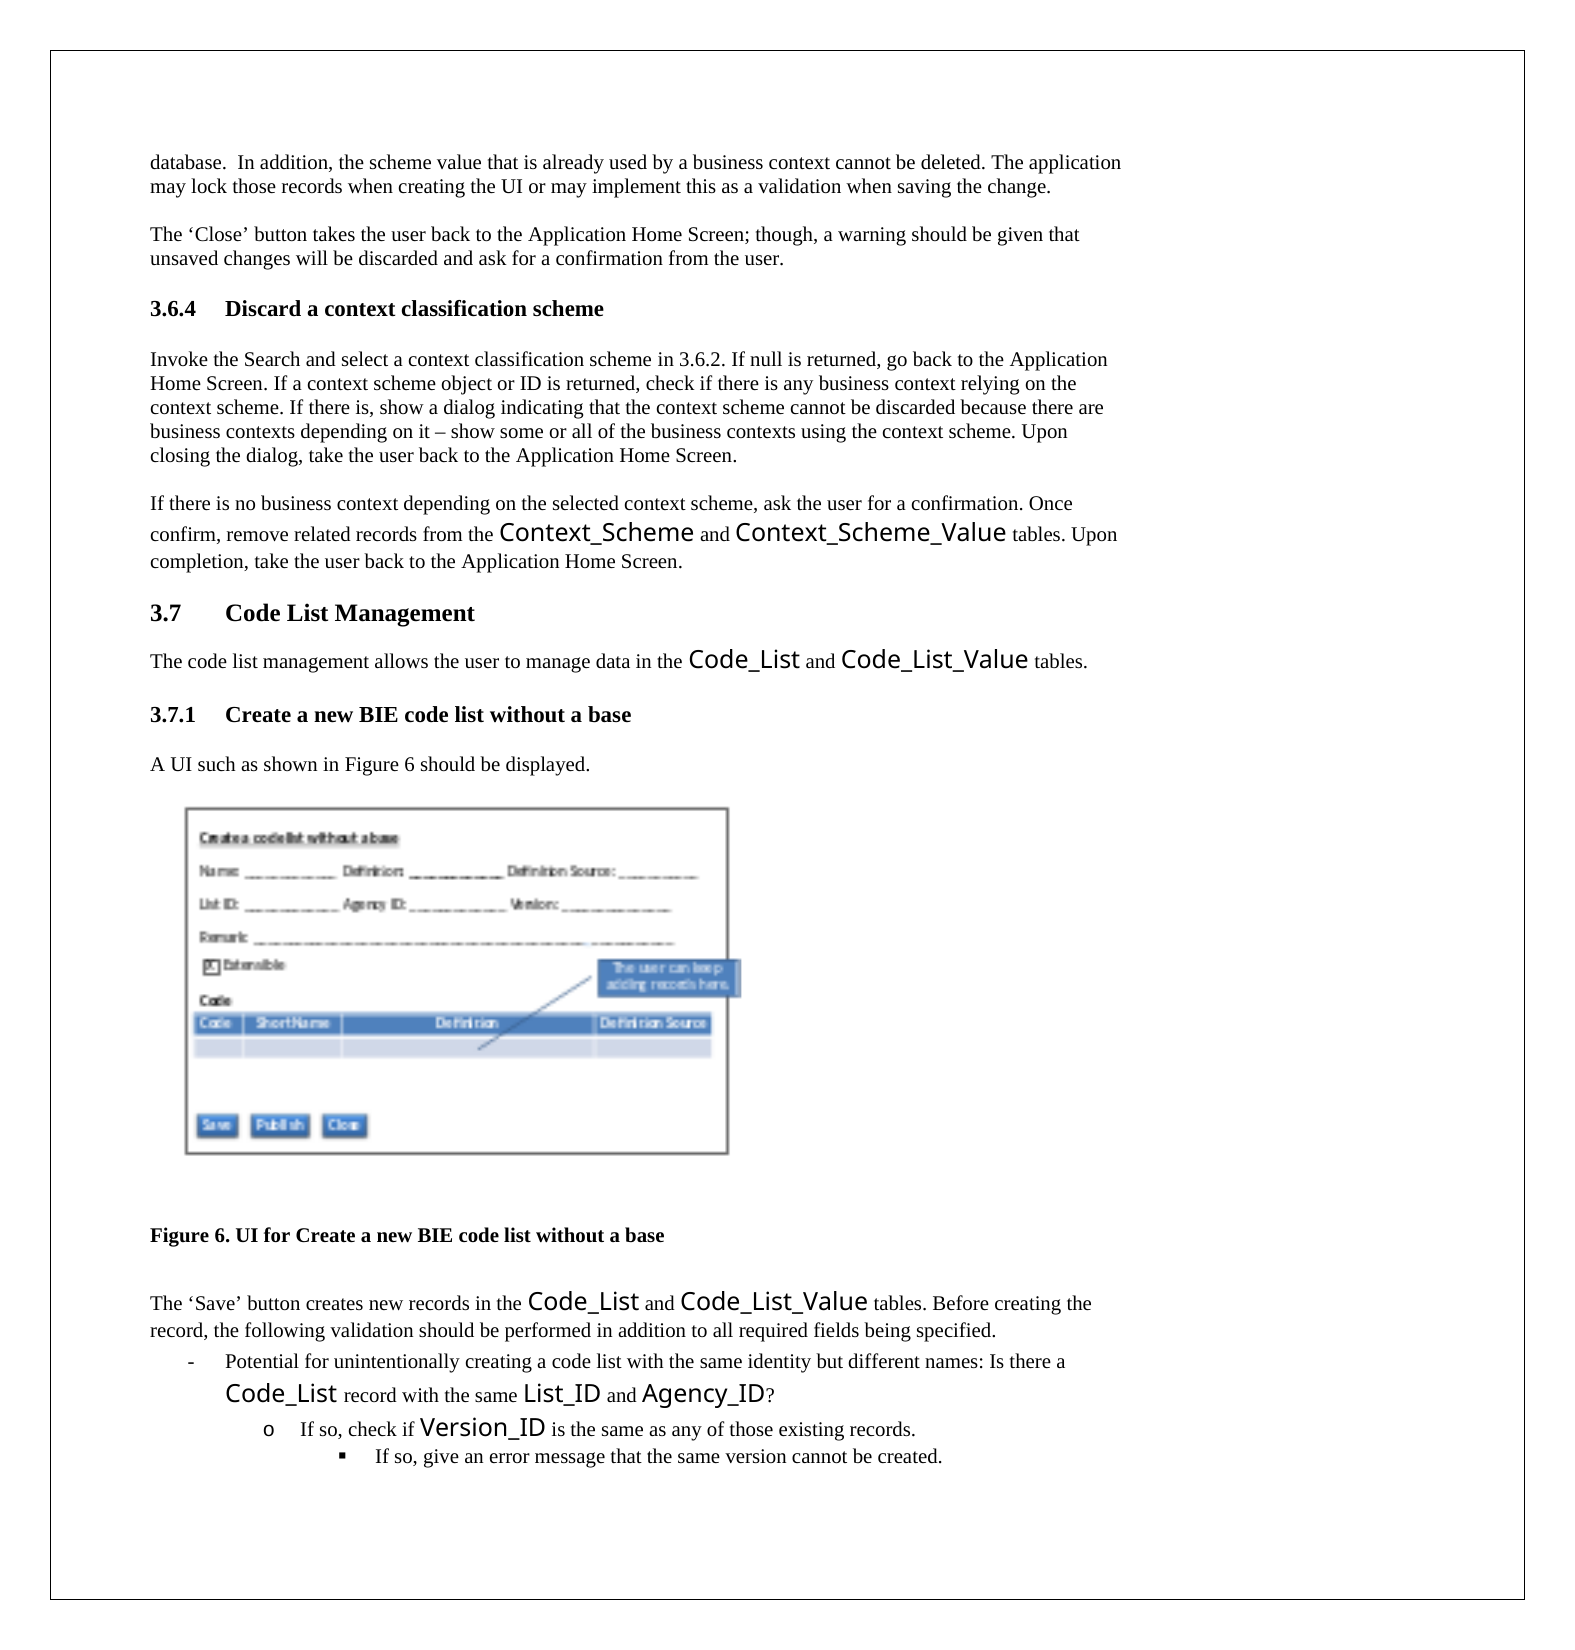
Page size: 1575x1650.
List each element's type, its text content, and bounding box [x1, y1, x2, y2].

subtitle Code List Management [150, 598, 1125, 627]
text If there is no business context depending on the selected context scheme, ask the user for a confirmation. Once confirm, remove related records from the Context_Scheme and Context_Scheme_Value tables. Upon completion, take the user back to the Application Home Screen. [150, 491, 1125, 573]
text A UI such as shown in Figure 6 should be displayed. [150, 752, 1125, 776]
list Potential for unintentionally creating a code list with the same identity but different names: Is there a Code_List record with the same List_ID and Agency_ID? [187, 1342, 1125, 1410]
text The ‘Close’ button takes the user back to the Application Home Screen; though, a warning should be given that unsaved changes will be discarded and ask for a confirmation from the user. [150, 222, 1125, 270]
list If so, give an error message that the same version cannot be created. [337, 1444, 1125, 1468]
text The code list management allows the user to manage data in the Code_List and Code_List_Value tables. [150, 642, 1125, 676]
text Invoke the Search and select a context classification scheme in 3.6.2. If null is returned, go back to the Application Home Screen. If a context scheme object or ID is returned, check if there is any business context relying on the context scheme. If there is, show a dialog indicating that the context scheme cannot be discarded because there are business contexts depending on it – show some or all of the business contexts using the context scheme. Upon closing the dialog, take the user back to the Application Home Screen. [150, 347, 1125, 467]
text The ‘Save’ button creates new records in the Code_List and Code_List_Value tables. Before creating the record, the following validation should be performed in addition to all required fields being specified. [150, 1284, 1125, 1342]
list If so, check if Version_ID is the same as any of those existing records. [262, 1410, 1125, 1444]
subtitle Create a new BIE code list without a base [150, 701, 1125, 727]
subtitle Discard a context classification scheme [150, 295, 1125, 322]
